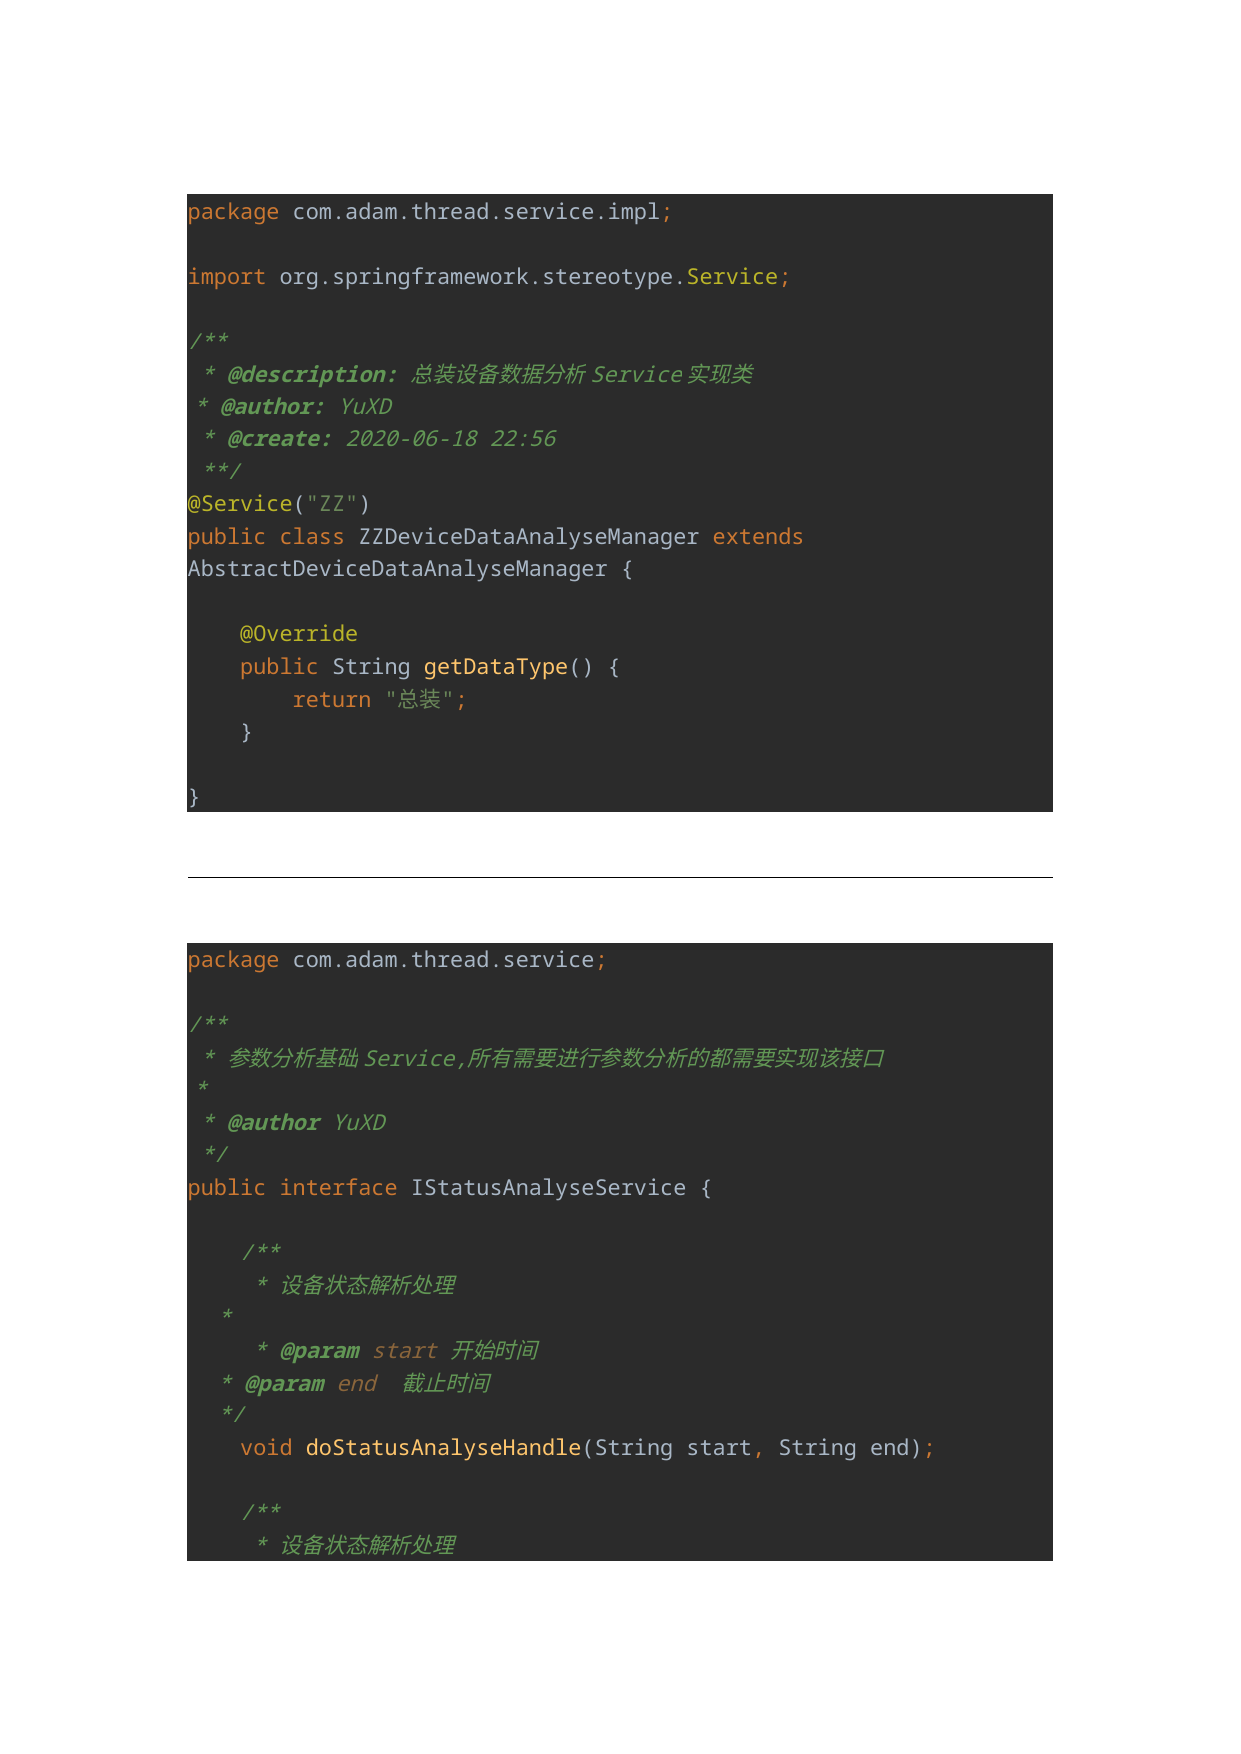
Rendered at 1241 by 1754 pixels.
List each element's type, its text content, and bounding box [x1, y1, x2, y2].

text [187, 943, 1053, 1561]
text package com.adam.thread.service.impl; import org.springframework.stereotype.Service; /** * @description: 总装设备数据分析Service实现类 * @author: YuXD * @create: 2020-06-18 22:56 **/ @Service("ZZ") public class ZZDeviceDataAnalyseManager extends AbstractDeviceDataAnalyseManager { @Override public String getDataType() { return "总装"; } } [187, 194, 1053, 812]
